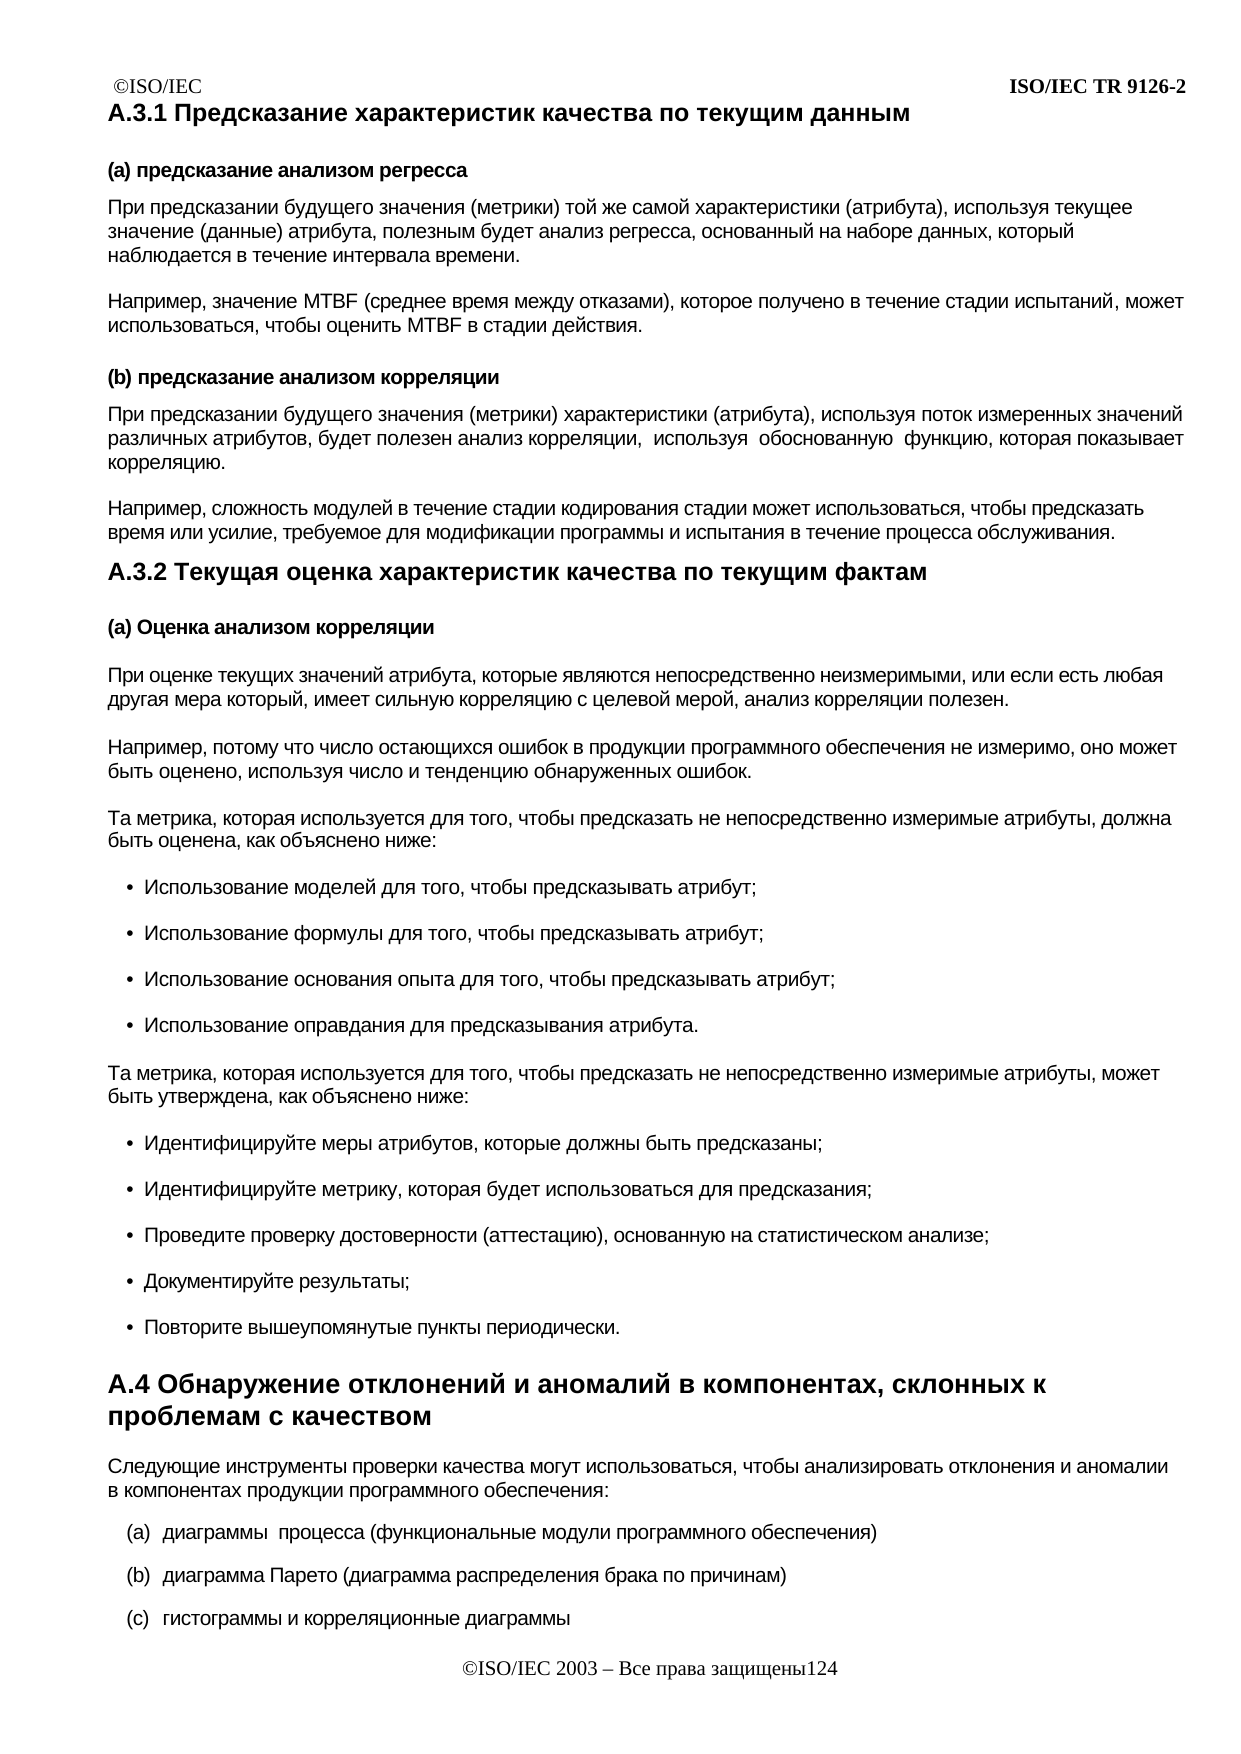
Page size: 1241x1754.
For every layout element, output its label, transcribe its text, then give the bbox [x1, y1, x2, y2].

text Та метрика, которая используется для того, чтобы предсказать не непосредственно измеримые атрибуты, может быть утверждена, как объяснено ниже: [107, 1062, 1184, 1108]
list Использование основания опыта для того, чтобы предсказывать атрибут; [126, 949, 1184, 996]
list Идентифицируйте метрику, которая будет использоваться для предсказания; [126, 1159, 1184, 1205]
text Та метрика, которая используется для того, чтобы предсказать не непосредственно измеримые атрибуты, должна быть оценена, как объяснено ниже: [107, 807, 1184, 852]
subtitle A.3.1 Предсказание характеристик качества по текущим данным [107, 98, 1184, 127]
list Документируйте результаты; [126, 1251, 1184, 1297]
text Например, сложность модулей в течение стадии кодирования стадии может использоваться, чтобы предсказать время или усилие, требуемое для модификации программы и испытания в течение процесса обслуживания. [107, 497, 1184, 544]
text (b) предсказание анализом корреляции [107, 365, 1184, 389]
text При предсказании будущего значения (метрики) характеристики (атрибута), используя поток измеренных значений различных атрибутов, будет полезен анализ корреляции, используя обоснованную функцию, которая показывает корреляцию. [107, 402, 1184, 474]
text (a) предсказание анализом регресса [107, 158, 1184, 182]
list Использование оправдания для предсказывания атрибута. [126, 996, 1184, 1042]
text Например, значение MTBF (среднее время между отказами), которое получено в течение стадии испытаний, может использоваться, чтобы оценить MTBF в стадии действия. [107, 290, 1184, 337]
list Идентифицируйте меры атрибутов, которые должны быть предсказаны; [126, 1113, 1184, 1159]
text (a) Оценка анализом корреляции [107, 615, 1184, 639]
list диаграммы процесса (функциональные модули программного обеспечения) [126, 1505, 1184, 1548]
text При оценке текущих значений атрибута, которые являются непосредственно неизмеримыми, или если есть любая другая мера который, имеет сильную корреляцию с целевой мерой, анализ корреляции полезен. [107, 664, 1184, 711]
list Использование моделей для того, чтобы предсказывать атрибут; [126, 857, 1184, 903]
text При предсказании будущего значения (метрики) той же самой характеристики (атрибута), используя текущее значение (данные) атрибута, полезным будет анализ регресса, основанный на наборе данных, который наблюдается в течение интервала времени. [107, 196, 1184, 267]
list Проведите проверку достоверности (аттестацию), основанную на статистическом анализе; [126, 1205, 1184, 1251]
text Например, потому что число остающихся ошибок в продукции программного обеспечения не измеримо, оно может быть оценено, используя число и тенденцию обнаруженных ошибок. [107, 736, 1184, 783]
text Следующие инструменты проверки качества могут использоваться, чтобы анализировать отклонения и аномалии в компонентах продукции программного обеспечения: [107, 1455, 1184, 1502]
subtitle A.3.2 Текущая оценка характеристик качества по текущим фактам [107, 557, 1184, 585]
list Повторите вышеупомянутые пункты периодически. [126, 1297, 1184, 1343]
subtitle A.4 Обнаружение отклонений и аномалий в компонентах, склонных к проблемам с качеством [107, 1368, 1184, 1431]
list диаграмма Парето (диаграмма распределения брака по причинам) [126, 1548, 1184, 1591]
list гистограммы и корреляционные диаграммы [126, 1591, 1184, 1634]
list Использование формулы для того, чтобы предсказывать атрибут; [126, 903, 1184, 949]
